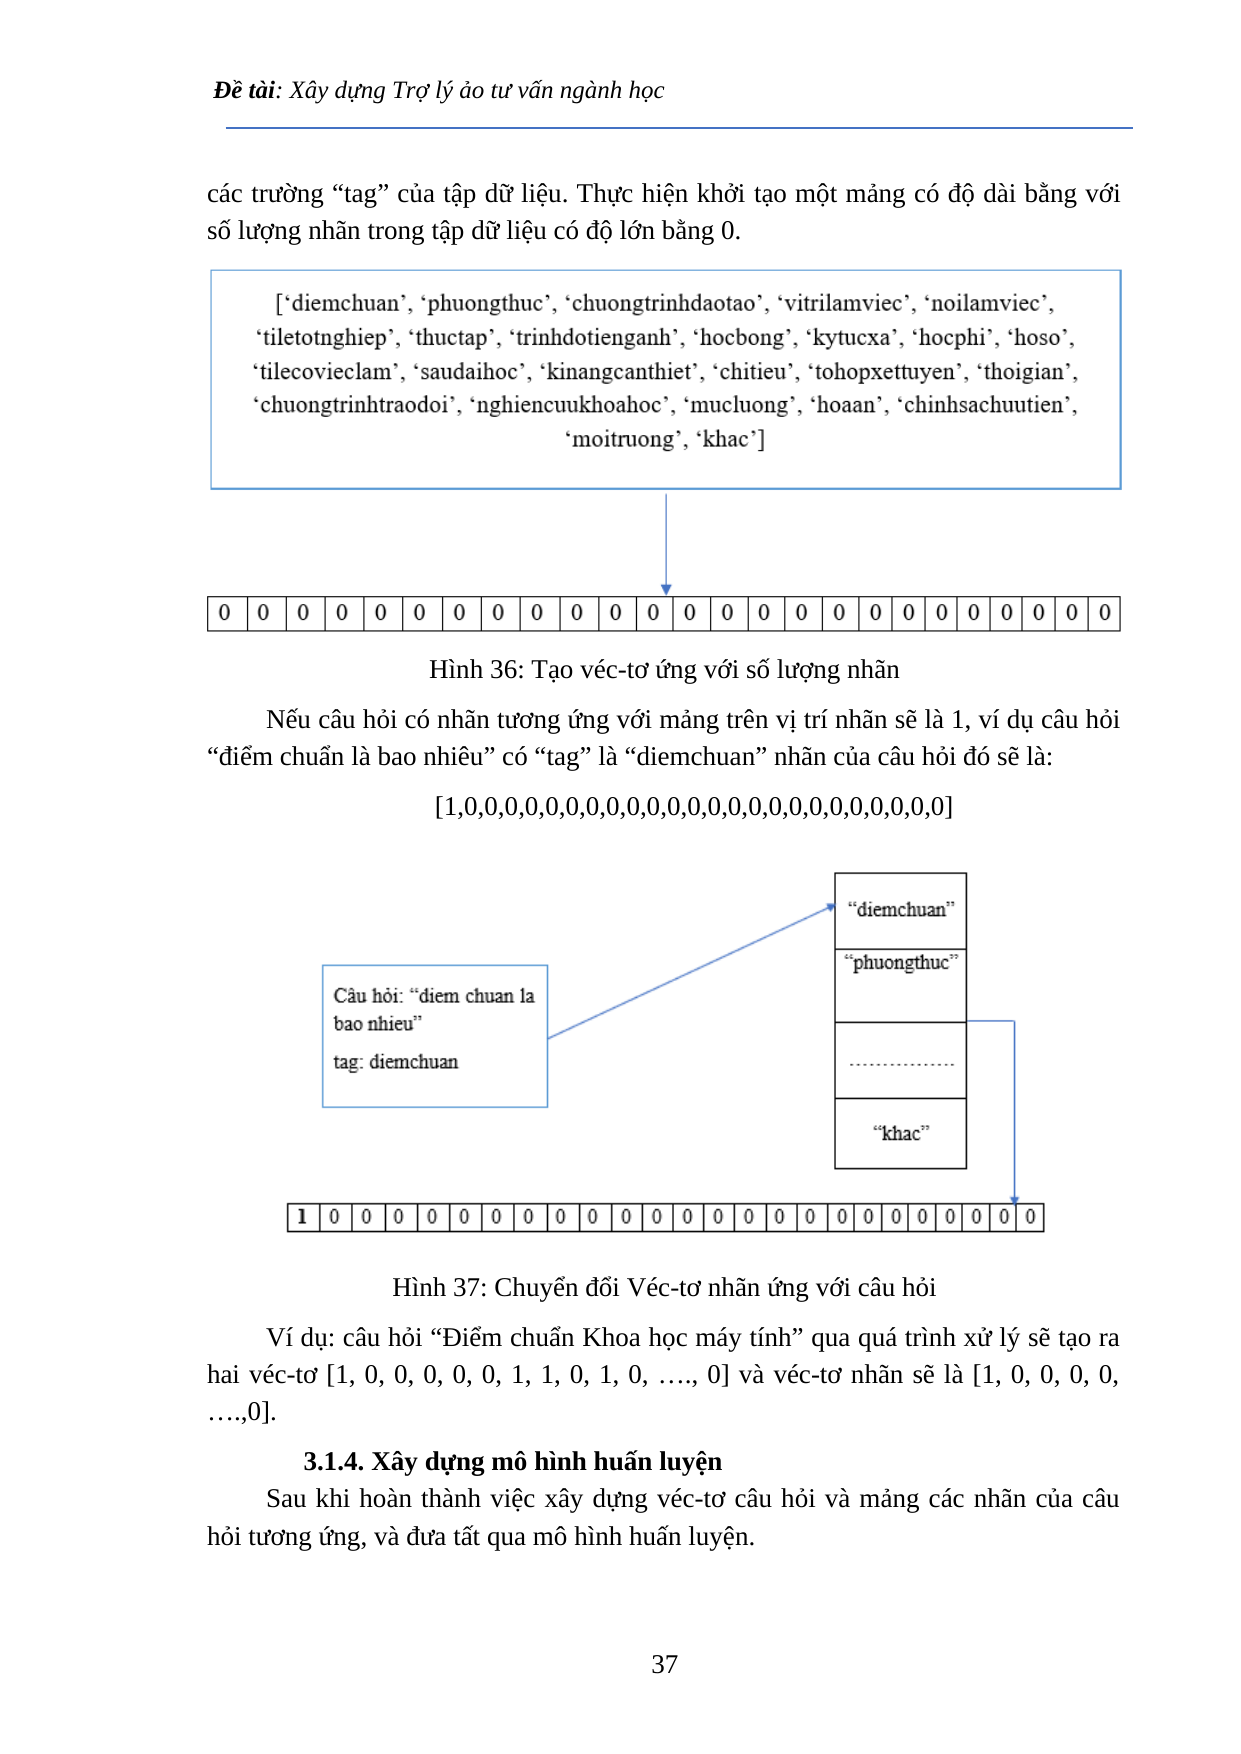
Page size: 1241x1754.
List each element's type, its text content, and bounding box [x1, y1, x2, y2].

text [1,0,0,0,0,0,0,0,0,0,0,0,0,0,0,0,0,0,0,0,0,0,0,0,0] [207, 790, 1122, 821]
text Hình 37: Chuyển đổi Véc-tơ nhãn ứng với câu hỏi [207, 1271, 1122, 1302]
picture [277, 839, 1052, 1253]
text Nếu câu hỏi có nhãn tương ứng với mảng trên vị trí nhãn sẽ là 1, ví dụ câu hỏi “điểm chuẩn là bao nhiêu” có “tag” là “diemchuan” nhãn của câu hỏi đó sẽ là: [207, 703, 1122, 771]
subtitle Xây dựng mô hình huấn luyện [244, 1445, 1122, 1476]
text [207, 177, 1122, 246]
picture [206, 264, 1123, 635]
text Hình 36: Tạo véc-tơ ứng với số lượng nhãn [207, 653, 1122, 684]
text Sau khi hoàn thành việc xây dựng véc-tơ câu hỏi và mảng các nhãn của câu hỏi tương ứng, và đưa tất qua mô hình huấn luyện. [207, 1482, 1122, 1551]
text Ví dụ: câu hỏi “Điểm chuẩn Khoa học máy tính” qua quá trình xử lý sẽ tạo ra hai véc-tơ [1, 0, 0, 0, 0, 0, 1, 1, 0, 1, 0, …., 0] và véc-tơ nhãn sẽ là [1, 0, 0, 0, 0,….,0]. [207, 1321, 1122, 1426]
